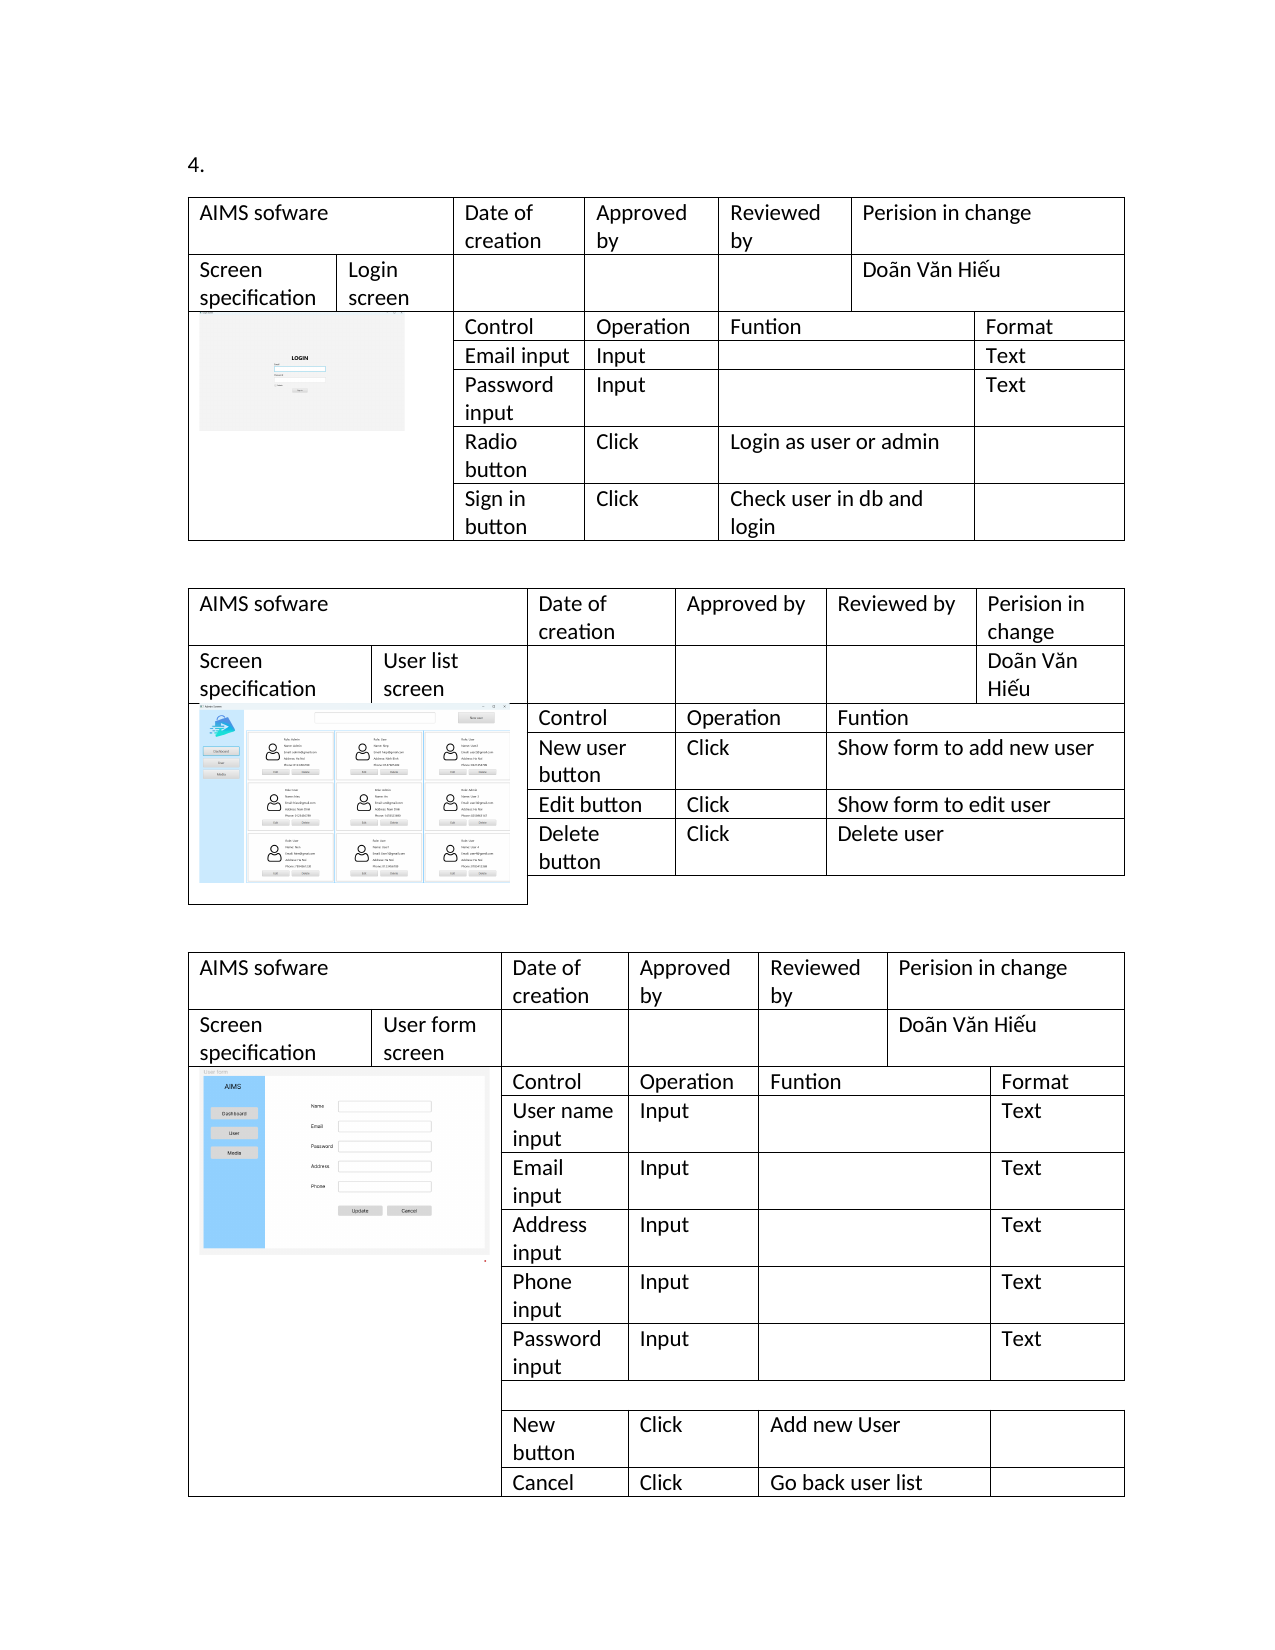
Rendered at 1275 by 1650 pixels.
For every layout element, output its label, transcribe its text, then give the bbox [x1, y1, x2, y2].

table_header Reviewed by [719, 198, 851, 254]
table_cell [189, 1067, 501, 1496]
table_cell Delete user [827, 819, 1124, 875]
table_cell Click [676, 733, 826, 789]
table_cell Text [991, 1210, 1124, 1266]
table_cell Check user in db and login [719, 484, 974, 540]
table_header Perision in change [977, 589, 1124, 645]
table_cell Input [629, 1324, 758, 1380]
table_cell Login as user or admin [719, 427, 974, 483]
table_cell Login screen [337, 255, 453, 311]
table_cell Doãn Văn Hiếu [888, 1010, 1124, 1066]
table_header Perision in change [888, 953, 1124, 1009]
table_header Reviewed by [827, 589, 976, 645]
table_cell Funtion [759, 1067, 990, 1095]
table_cell [629, 1010, 758, 1066]
table_cell Password input [454, 370, 584, 426]
table_cell Control [454, 312, 584, 340]
table_cell Show form to edit user [827, 790, 1124, 818]
table_cell Operation [585, 312, 718, 340]
table_cell Input [585, 370, 718, 426]
picture [199, 312, 405, 431]
table_cell User name input [502, 1096, 628, 1152]
table_header Approved by [585, 198, 718, 254]
table_cell Click [676, 790, 826, 818]
table_header Perision in change [852, 198, 1124, 254]
table_cell Password input [502, 1324, 628, 1380]
table_cell Click [585, 427, 718, 483]
table_cell [991, 1411, 1124, 1467]
table_cell [759, 1210, 990, 1266]
table_cell [719, 341, 974, 369]
table_cell Sign in button [454, 484, 584, 540]
table_cell Input [629, 1267, 758, 1323]
table_cell [719, 370, 974, 426]
table_cell Text [991, 1153, 1124, 1209]
table_cell Text [991, 1267, 1124, 1323]
table_cell Delete button [528, 819, 675, 875]
table_cell [502, 1010, 628, 1066]
table_cell Radio button [454, 427, 584, 483]
table_cell Email input [502, 1153, 628, 1209]
table_cell [759, 1010, 887, 1066]
table_cell Funtion [719, 312, 974, 340]
table_cell Phone input [502, 1267, 628, 1323]
table_header AIMS sofware [189, 953, 501, 1009]
table_cell Input [585, 341, 718, 369]
table_cell [975, 427, 1124, 483]
table_header Date of creation [528, 589, 675, 645]
table_cell User form screen [372, 1010, 501, 1066]
table_cell [759, 1324, 990, 1380]
table_cell Click [629, 1468, 758, 1496]
table_cell Edit button [528, 790, 675, 818]
table_cell Format [975, 312, 1124, 340]
table_cell [676, 646, 826, 702]
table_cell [759, 1468, 990, 1496]
table_cell [189, 704, 527, 904]
table_cell Address input [502, 1210, 628, 1266]
table_header AIMS sofware [189, 198, 453, 254]
table_header Date of creation [454, 198, 584, 254]
table_cell Screen specification [189, 255, 336, 311]
table_cell Control [528, 704, 675, 732]
table_cell Input [629, 1210, 758, 1266]
table_cell Text [991, 1324, 1124, 1380]
table_cell [827, 646, 976, 702]
table_cell [759, 1096, 990, 1152]
picture [199, 1067, 490, 1262]
table_cell Text [975, 341, 1124, 369]
table_cell Click [676, 819, 826, 875]
table_cell Text [975, 370, 1124, 426]
table_cell [719, 255, 851, 311]
table_cell Doãn Văn Hiếu [852, 255, 1124, 311]
table_header Reviewed by [759, 953, 887, 1009]
table_cell Input [629, 1096, 758, 1152]
table_cell New user button [528, 733, 675, 789]
table_header Date of creation [502, 953, 628, 1009]
table_cell Screen specification [189, 646, 371, 702]
table_cell Show form to add new user [827, 733, 1124, 789]
table_cell User list screen [372, 646, 527, 702]
table_cell Doãn Văn Hiếu [977, 646, 1124, 702]
table_header AIMS sofware [189, 589, 527, 645]
table_cell [975, 484, 1124, 540]
table_cell [585, 255, 718, 311]
table_cell [528, 646, 675, 702]
table_header Approved by [676, 589, 826, 645]
table_cell Click [585, 484, 718, 540]
table_cell Funtion [827, 704, 1124, 732]
table_cell Screen specification [189, 1010, 371, 1066]
table_cell Input [629, 1153, 758, 1209]
table_cell New button [502, 1411, 628, 1467]
table_cell Control [502, 1067, 628, 1095]
table_cell [454, 255, 584, 311]
table_header Approved by [629, 953, 758, 1009]
table_cell Format [991, 1067, 1124, 1095]
table_cell Click [629, 1411, 758, 1467]
table_cell [759, 1153, 990, 1209]
table_cell Add new User [759, 1411, 990, 1467]
picture [199, 703, 510, 883]
table_cell Operation [676, 704, 826, 732]
table_cell Text [991, 1096, 1124, 1152]
table_cell [991, 1468, 1124, 1496]
table_cell Cancel button [502, 1468, 628, 1496]
table_cell [759, 1267, 990, 1323]
table_cell [189, 312, 453, 540]
table_cell Email input [454, 341, 584, 369]
table_cell Operation [629, 1067, 758, 1095]
